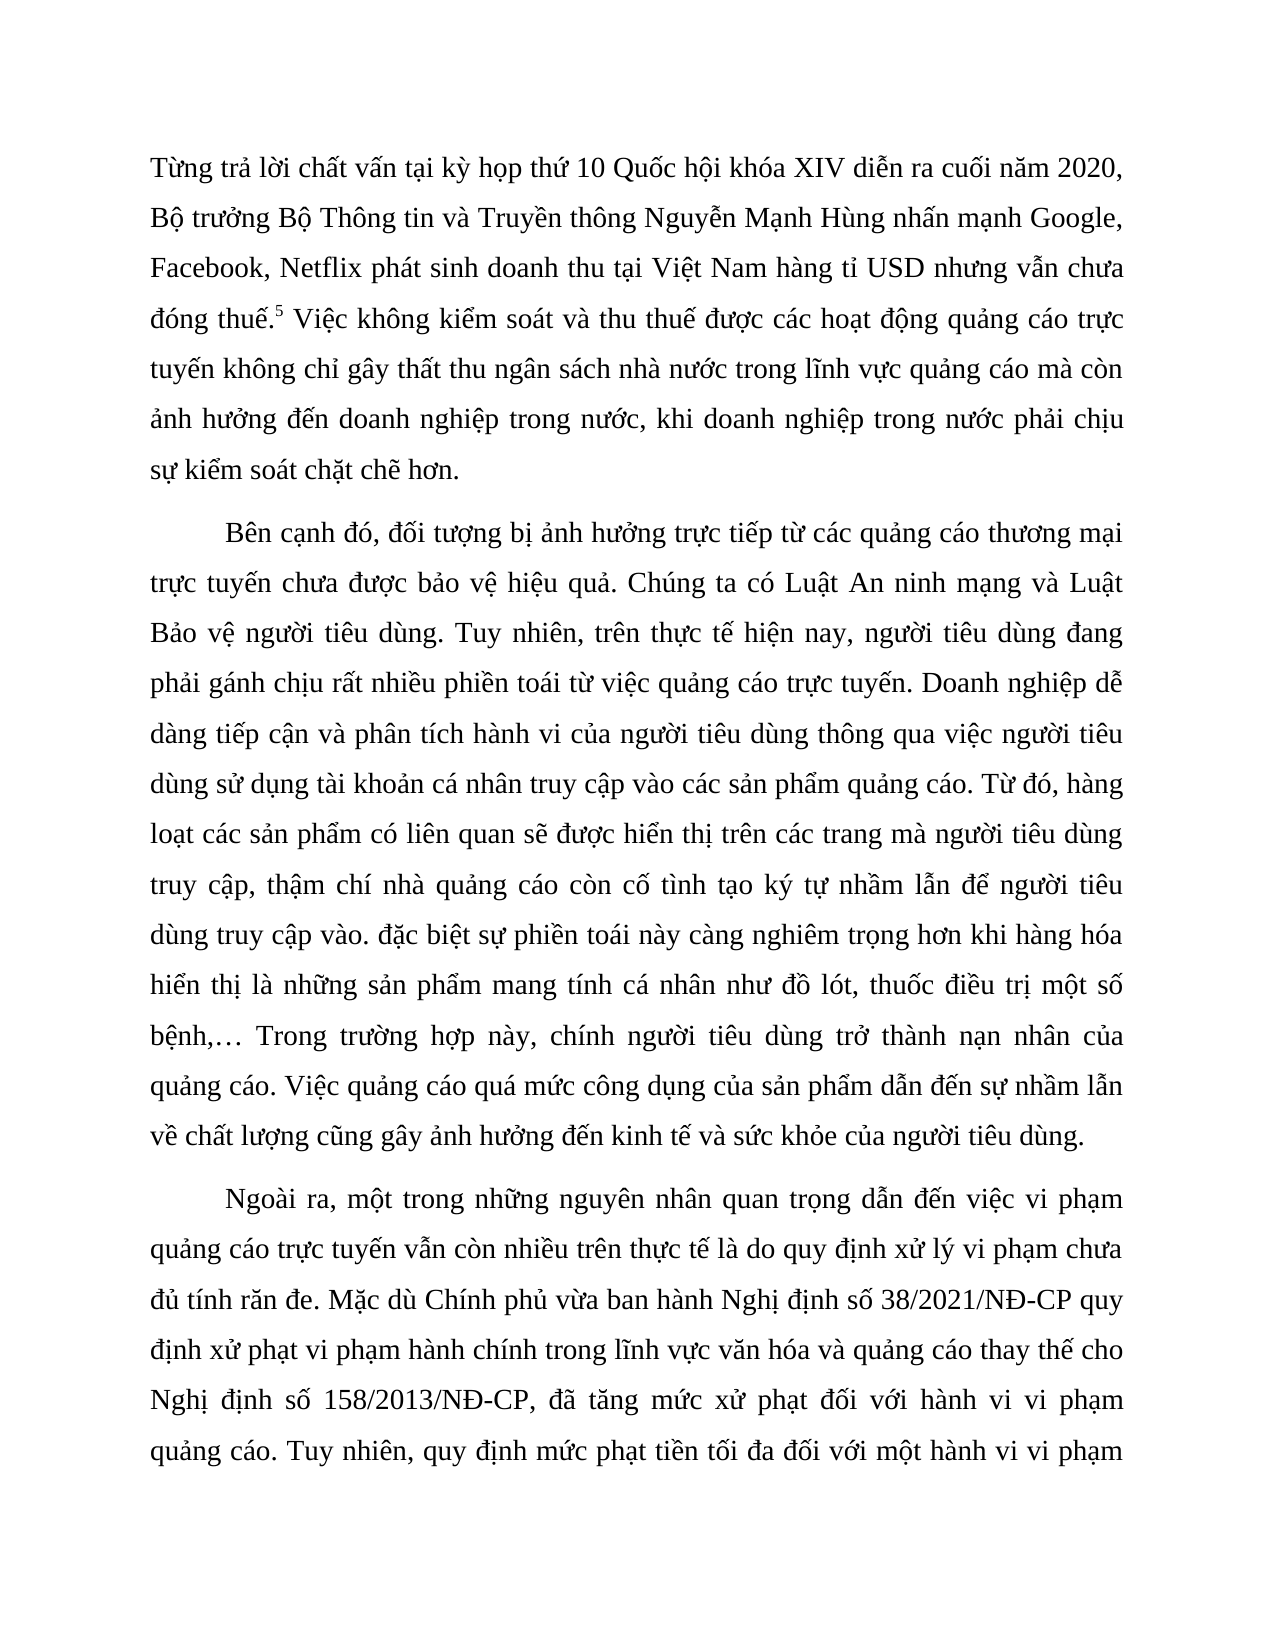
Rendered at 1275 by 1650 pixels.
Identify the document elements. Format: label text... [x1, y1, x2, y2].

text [150, 150, 1125, 485]
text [150, 1181, 1125, 1466]
text Bên cạnh đó, đối tượng bị ảnh hưởng trực tiếp từ các quảng cáo thương mại trực tuyến chưa được bảo vệ hiệu quả. Chúng ta có Luật An ninh mạng và Luật Bảo vệ người tiêu dùng. Tuy nhiên, trên thực tế hiện nay, người tiêu dùng đang phải gánh chịu rất nhiều phiền toái từ việc quảng cáo trực tuyến. Doanh nghiệp dễ dàng tiếp cận và phân tích hành vi của người tiêu dùng thông qua việc người tiêu dùng sử dụng tài khoản cá nhân truy cập vào các sản phẩm quảng cáo. Từ đó, hàng loạt các sản phẩm có liên quan sẽ được hiển thị trên các trang mà người tiêu dùng truy cập, thậm chí nhà quảng cáo còn cố tình tạo ký tự nhầm lẫn để người tiêu dùng truy cập vào. đặc biệt sự phiền toái này càng nghiêm trọng hơn khi hàng hóa hiển thị là những sản phẩm mang tính cá nhân như đồ lót, thuốc điều trị một số bệnh,… Trong trường hợp này, chính người tiêu dùng trở thành nạn nhân của quảng cáo. Việc quảng cáo quá mức công dụng của sản phẩm dẫn đến sự nhầm lẫn về chất lượng cũng gây ảnh hưởng đến kinh tế và sức khỏe của người tiêu dùng. [150, 515, 1125, 1152]
